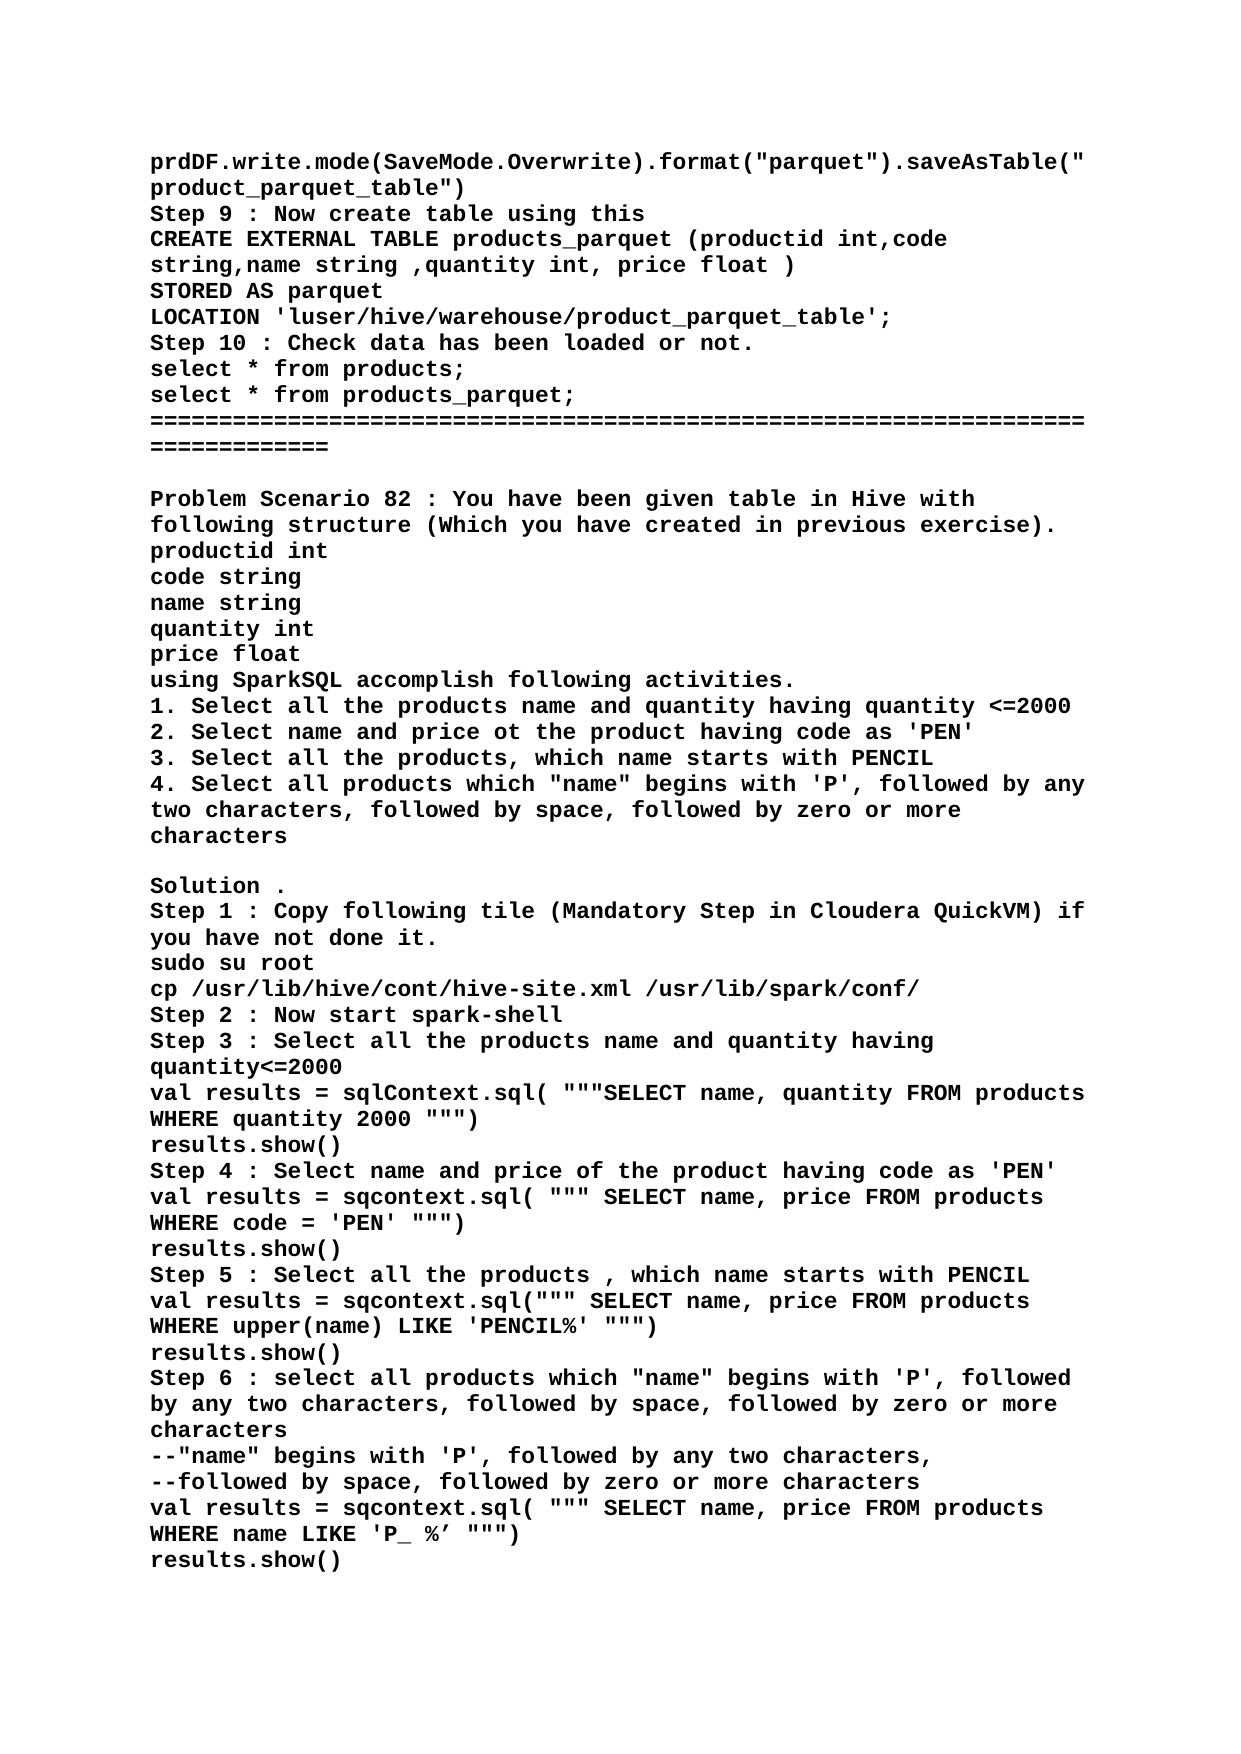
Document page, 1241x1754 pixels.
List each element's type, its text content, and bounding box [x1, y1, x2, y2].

text Step 2 : Now start spark-shell Step 3 : Select all the products name and quantity having quantity<=2000 val results = sqlContext.sql( """SELECT name, quantity FROM products WHERE quantity 2000 """) results.show() Step 4 : Select name and price of the product having code as 'PEN' val results = sqcontext.sql( """ SELECT name, price FROM products WHERE code = 'PEN' """) results.show() Step 5 : Select all the products , which name starts with PENCIL val results = sqcontext.sql(""" SELECT name, price FROM products WHERE upper(name) LIKE 'PENCIL%' """) results.show() Step 6 : select all products which "name" begins with 'P', followed by any two characters, followed by space, followed by zero or more characters --"name" begins with 'P', followed by any two characters, --followed by space, followed by zero or more characters val results = sqcontext.sql( """ SELECT name, price FROM products WHERE name LIKE 'P_ %’ """) results.show() [150, 1004, 1090, 1574]
text Problem Scenario 82 : You have been given table in Hive with following structure (Which you have created in previous exercise). productid int code string name string quantity int price float using SparkSQL accomplish following activities. 1. Select all the products name and quantity having quantity <=2000 2. Select name and price ot the product having code as 'PEN' 3. Select all the products, which name starts with PENCIL 4. Select all products which "name" begins with 'P', followed by any two characters, followed by space, followed by zero or more characters [150, 487, 1090, 874]
text ================================================================================= [150, 409, 1090, 461]
text Solution . Step 1 : Copy following tile (Mandatory Step in Cloudera QuickVM) if you have not done it. sudo su root cp /usr/lib/hive/cont/hive-site.xml /usr/lib/spark/conf/ [150, 874, 1090, 1004]
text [150, 150, 1090, 202]
text Step 9 : Now create table using this CREATE EXTERNAL TABLE products_parquet (productid int,code string,name string ,quantity int, price float ) STORED AS parquet LOCATION 'luser/hive/warehouse/product_parquet_table'; Step 10 : Check data has been loaded or not. select * from products; select * from products_parquet; [150, 202, 1090, 409]
